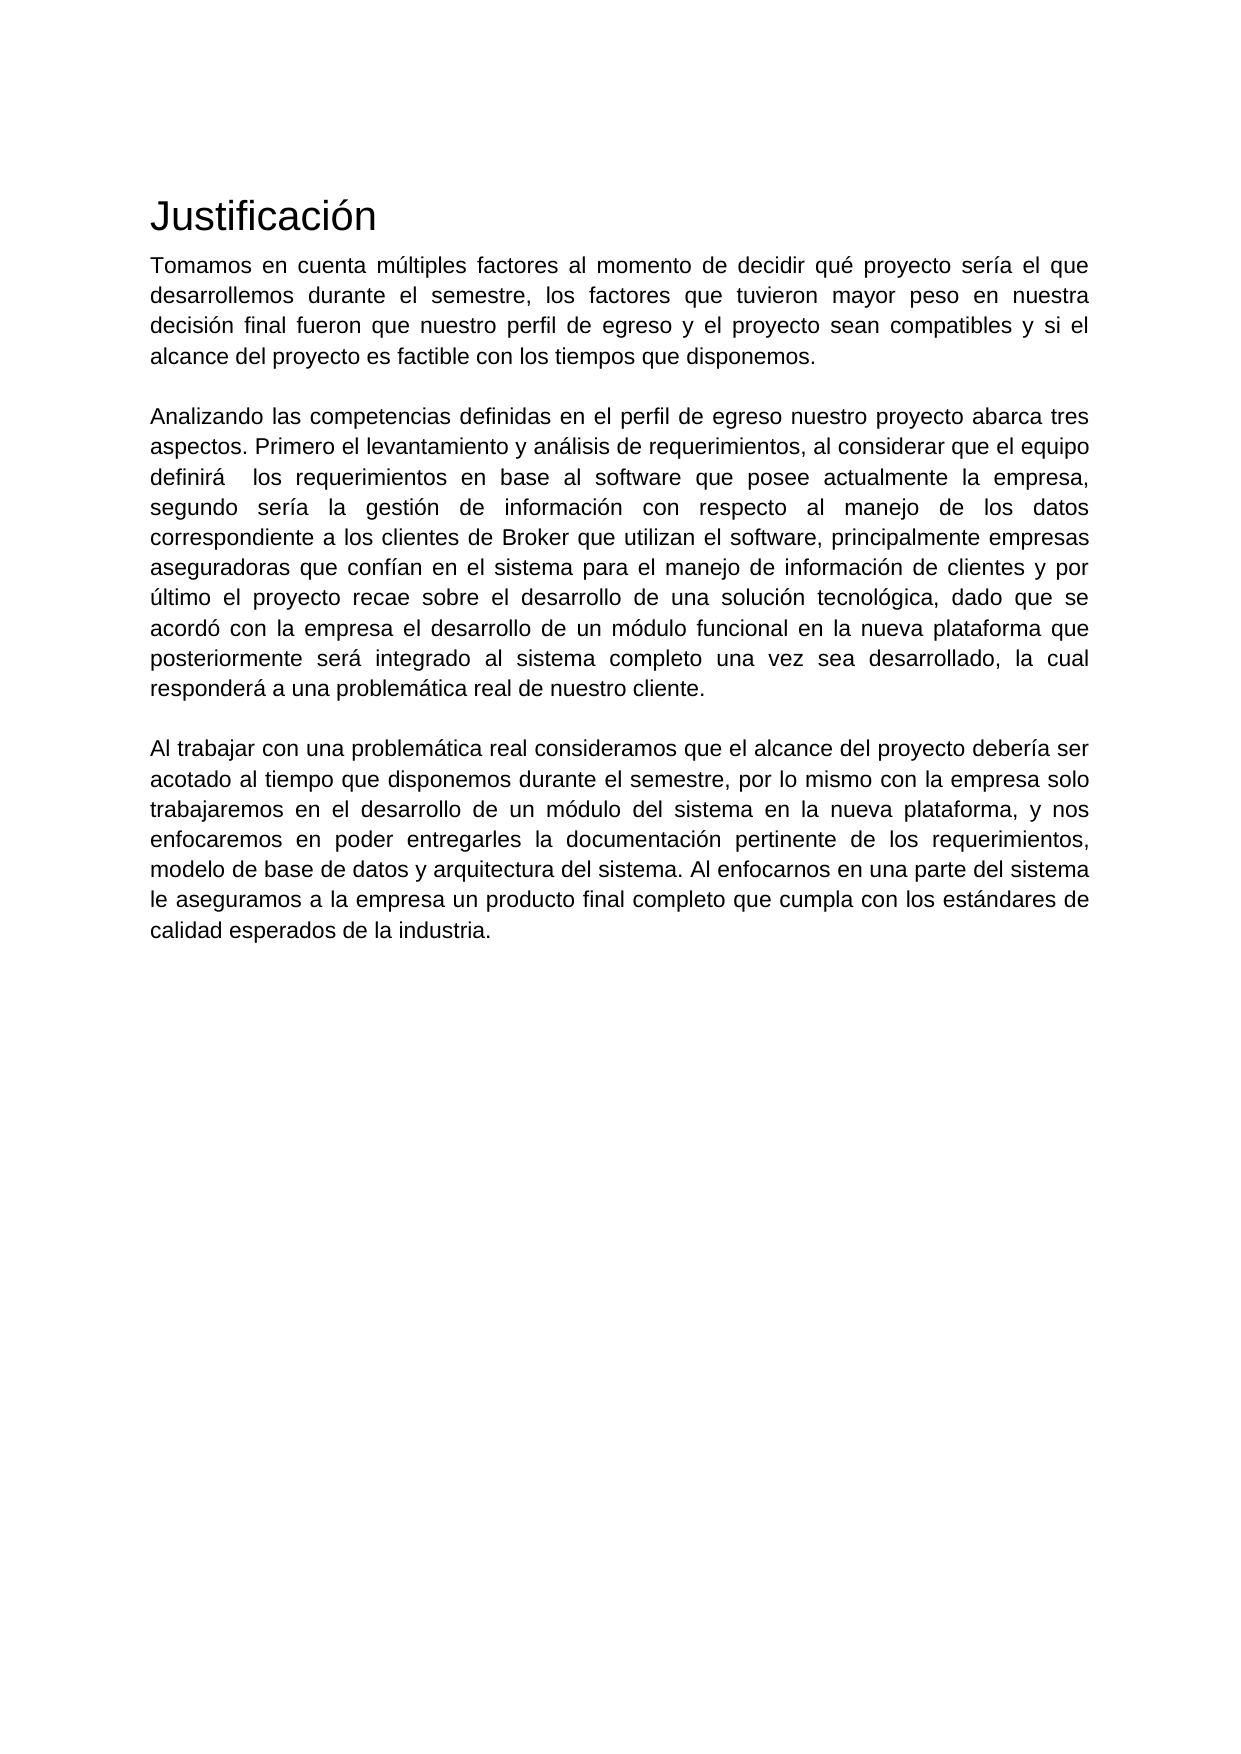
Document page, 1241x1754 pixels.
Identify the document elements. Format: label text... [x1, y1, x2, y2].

subtitle Justificación [150, 192, 1090, 239]
text Tomamos en cuenta múltiples factores al momento de decidir qué proyecto sería el que desarrollemos durante el semestre, los factores que tuvieron mayor peso en nuestra decisión final fueron que nuestro perfil de egreso y el proyecto sean compatibles y si el alcance del proyecto es factible con los tiempos que disponemos. [150, 252, 1090, 369]
text Analizando las competencias definidas en el perfil de egreso nuestro proyecto abarca tres aspectos. Primero el levantamiento y análisis de requerimientos, al considerar que el equipo definirá los requerimientos en base al software que posee actualmente la empresa, segundo sería la gestión de información con respecto al manejo de los datos correspondiente a los clientes de Broker que utilizan el software, principalmente empresas aseguradoras que confían en el sistema para el manejo de información de clientes y por último el proyecto recae sobre el desarrollo de una solución tecnológica, dado que se acordó con la empresa el desarrollo de un módulo funcional en la nueva plataforma que posteriormente será integrado al sistema completo una vez sea desarrollado, la cual responderá a una problemática real de nuestro cliente. [150, 403, 1090, 701]
text Al trabajar con una problemática real consideramos que el alcance del proyecto debería ser acotado al tiempo que disponemos durante el semestre, por lo mismo con la empresa solo trabajaremos en el desarrollo de un módulo del sistema en la nueva plataforma, y nos enfocaremos en poder entregarles la documentación pertinente de los requerimientos, modelo de base de datos y arquitectura del sistema. Al enfocarnos en una parte del sistema le aseguramos a la empresa un producto final completo que cumpla con los estándares de calidad esperados de la industria. [150, 735, 1090, 943]
